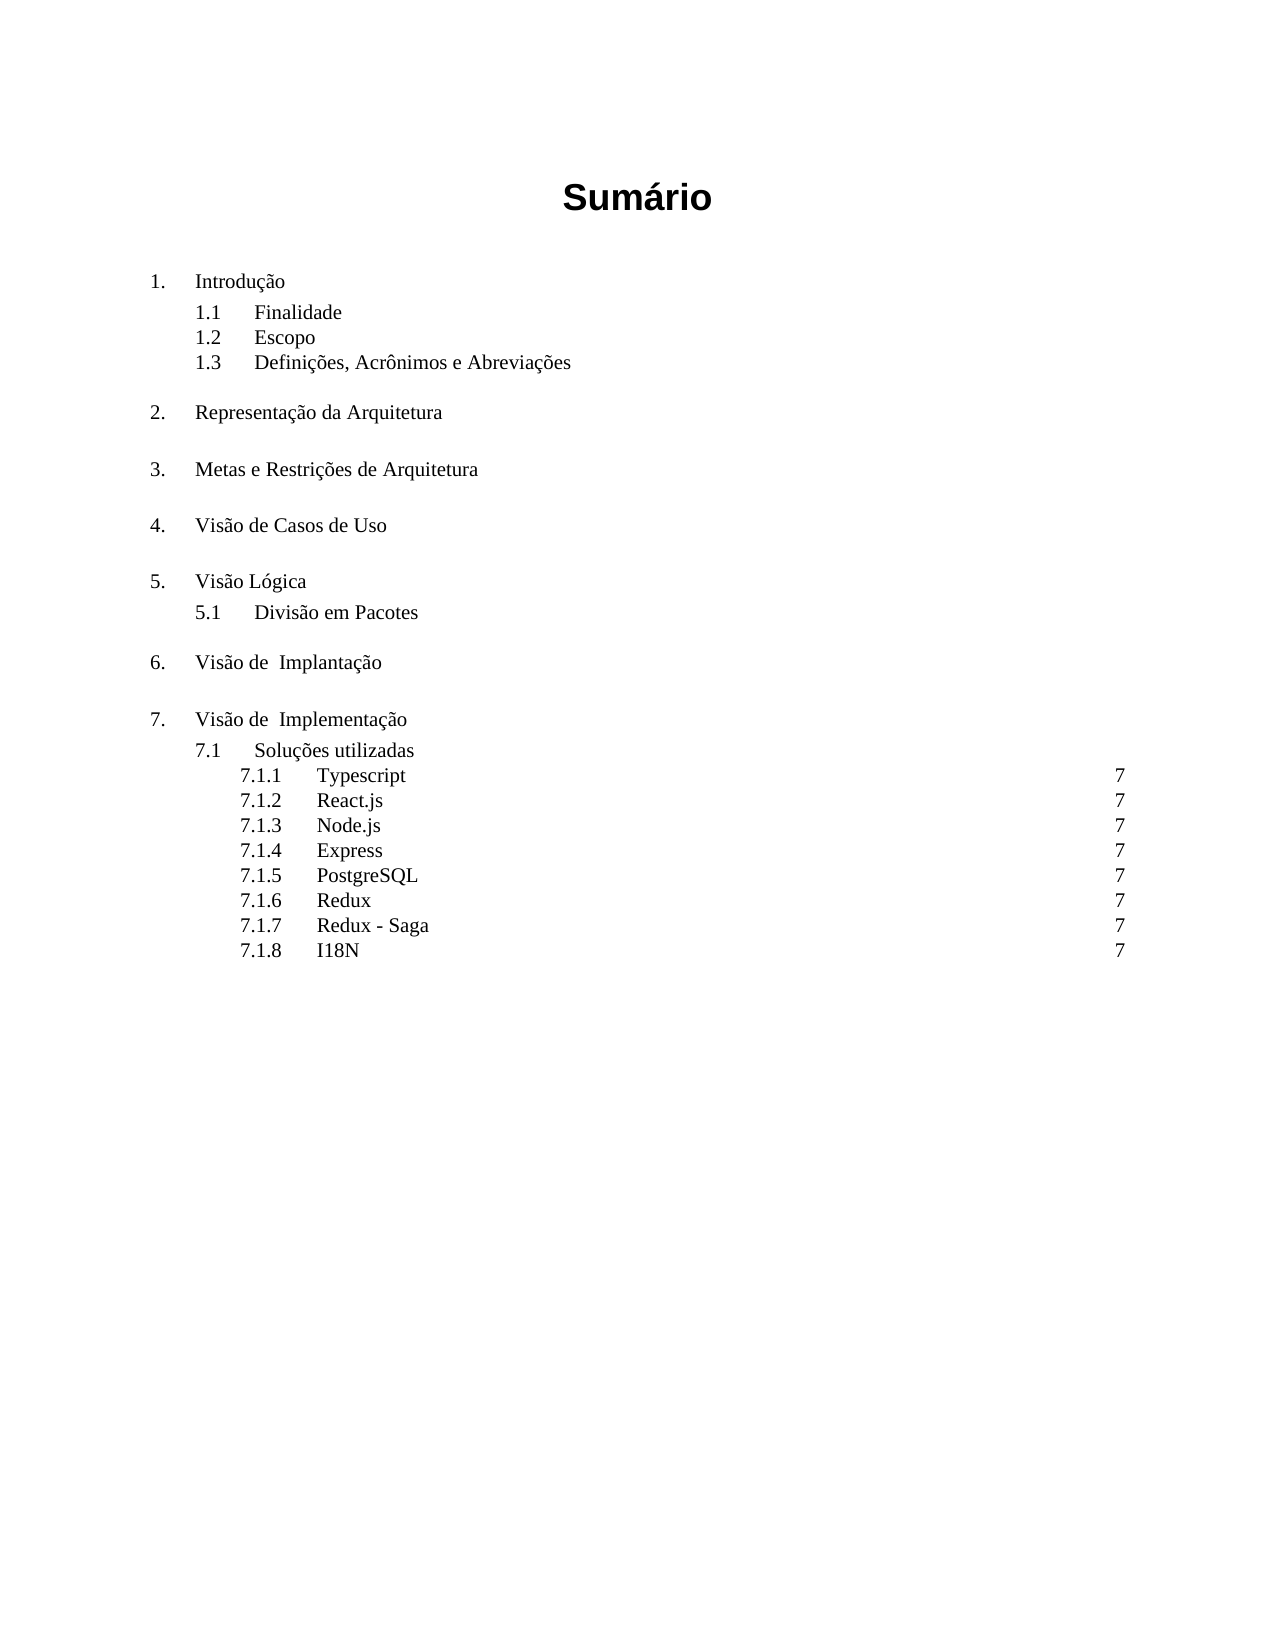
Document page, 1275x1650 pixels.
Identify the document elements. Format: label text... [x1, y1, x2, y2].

text 1. Introdução 4 [150, 268, 1050, 293]
text 7.1 Soluções utilizadas 7 [195, 737, 1050, 762]
text 5.1 Divisão em Pacotes 5 [195, 599, 1050, 624]
text 4. Visão de Casos de Uso 5 [150, 512, 1050, 537]
text 7.1.8 I18N 7 [240, 937, 1125, 962]
text 7.1.5 PostgreSQL 7 [240, 862, 1125, 887]
text 2. Representação da Arquitetura 4 [150, 399, 1050, 424]
title Sumário [150, 175, 1125, 218]
text 7. Visão de Implementação 7 [150, 706, 1050, 731]
text 1.1 Finalidade 4 [195, 299, 1050, 324]
text 5. Visão Lógica 5 [150, 568, 1050, 593]
text 3. Metas e Restrições de Arquitetura 4 [150, 456, 1050, 481]
text 7.1.4 Express 7 [240, 837, 1125, 862]
text 7.1.3 Node.js 7 [240, 812, 1125, 837]
text 7.1.2 React.js 7 [240, 787, 1125, 812]
text 1.2 Escopo 4 [195, 324, 1050, 349]
text 6. Visão de Implantação 6 [150, 649, 1050, 674]
text 7.1.7 Redux - Saga 7 [240, 912, 1125, 937]
text 7.1.1 Typescript 7 [240, 762, 1125, 787]
text 7.1.6 Redux 7 [240, 887, 1125, 912]
text 1.3 Definições, Acrônimos e Abreviações 4 [195, 349, 1050, 374]
